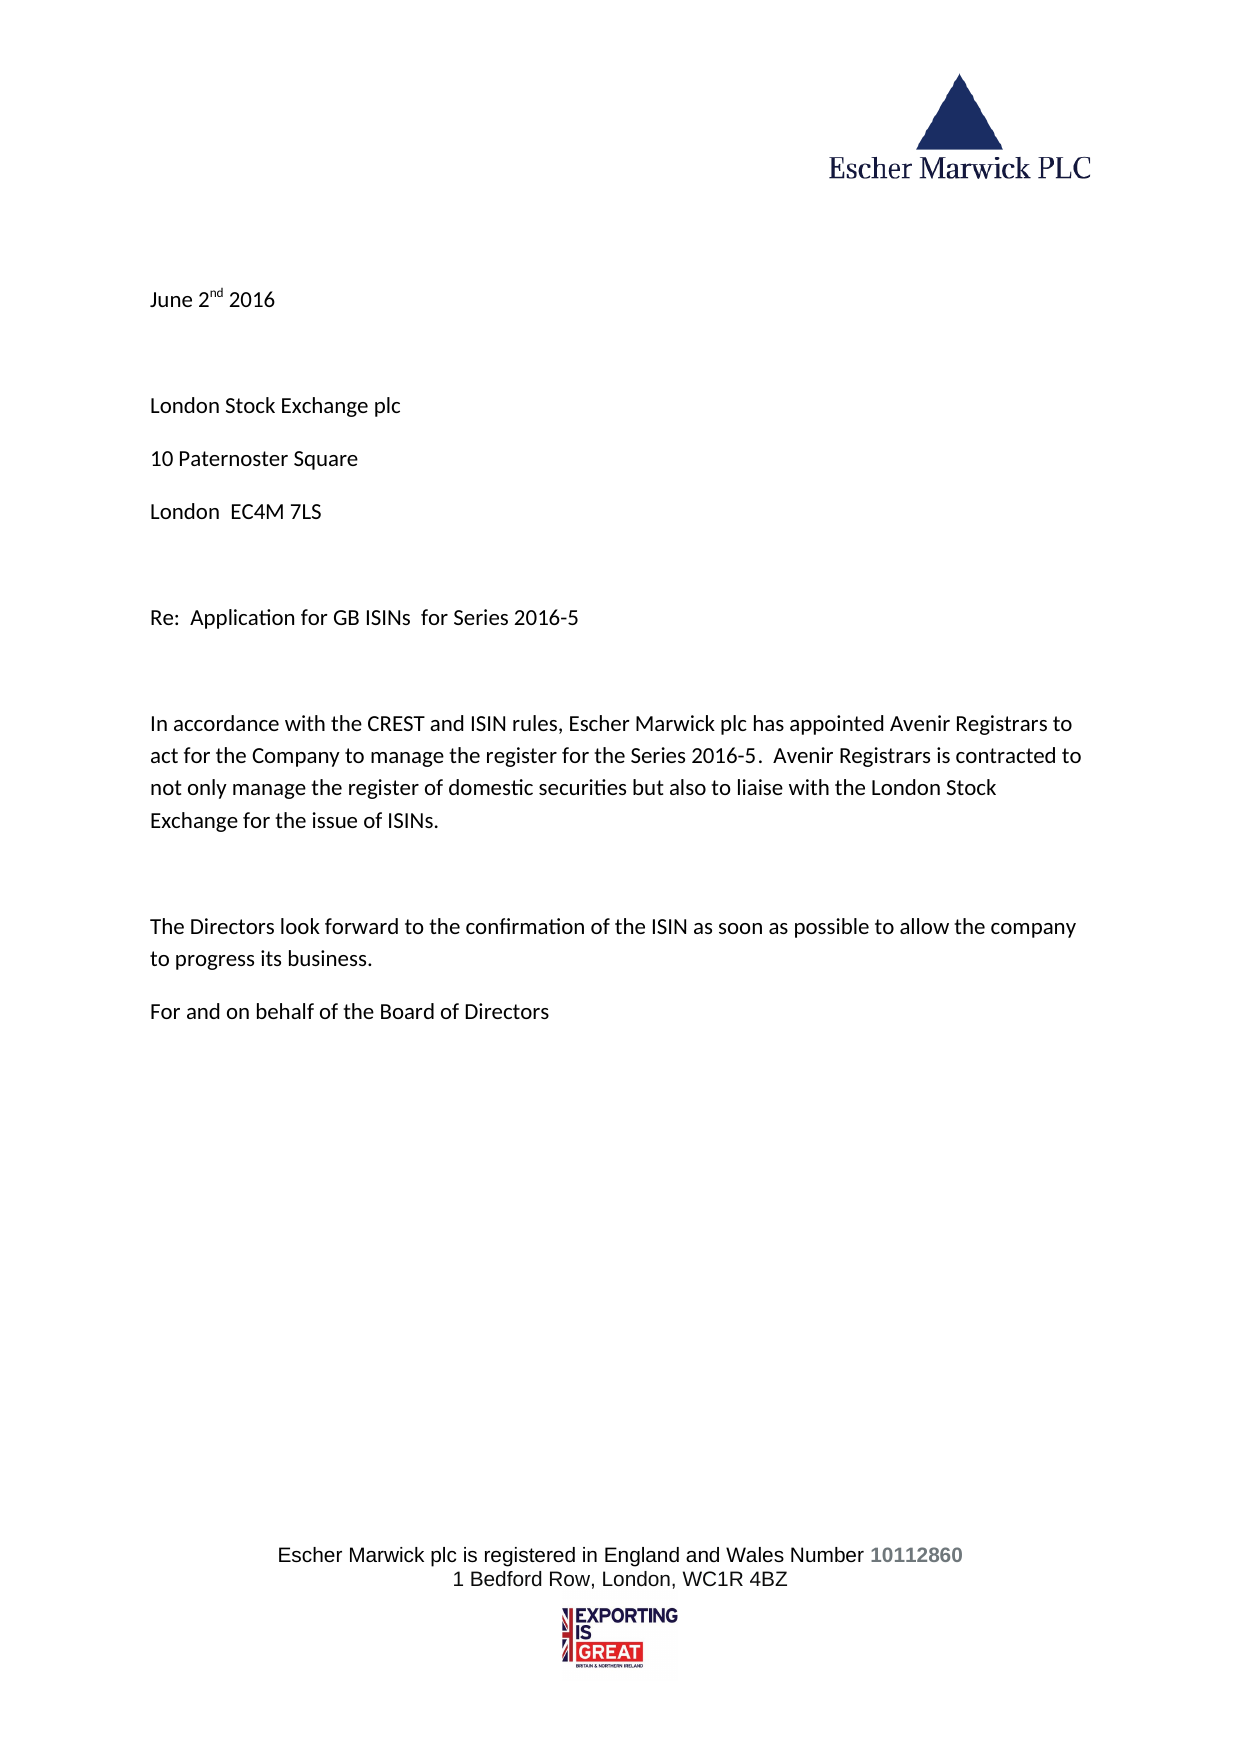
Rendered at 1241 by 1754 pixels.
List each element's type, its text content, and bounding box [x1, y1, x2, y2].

picture [829, 73, 1091, 179]
text June 2nd 2016 [150, 285, 1090, 313]
text Re: Application for GB ISINs for Series 2016-5 [150, 603, 1090, 631]
text London Stock Exchange plc [150, 391, 1090, 419]
picture [562, 1590, 678, 1681]
text London EC4M 7LS [150, 497, 1090, 525]
text For and on behalf of the Board of Directors [150, 997, 1090, 1025]
text The Directors look forward to the confirmation of the ISIN as soon as possible to allow the company to progress its business. [150, 912, 1090, 972]
text In accordance with the CREST and ISIN rules, Escher Marwick plc has appointed Avenir Registrars to act for the Company to manage the register for the Series 2016-5. Avenir Registrars is contracted to not only manage the register of domestic securities but also to liaise with the London Stock Exchange for the issue of ISINs. [150, 709, 1090, 834]
text 10 Paternoster Square [150, 444, 1090, 472]
